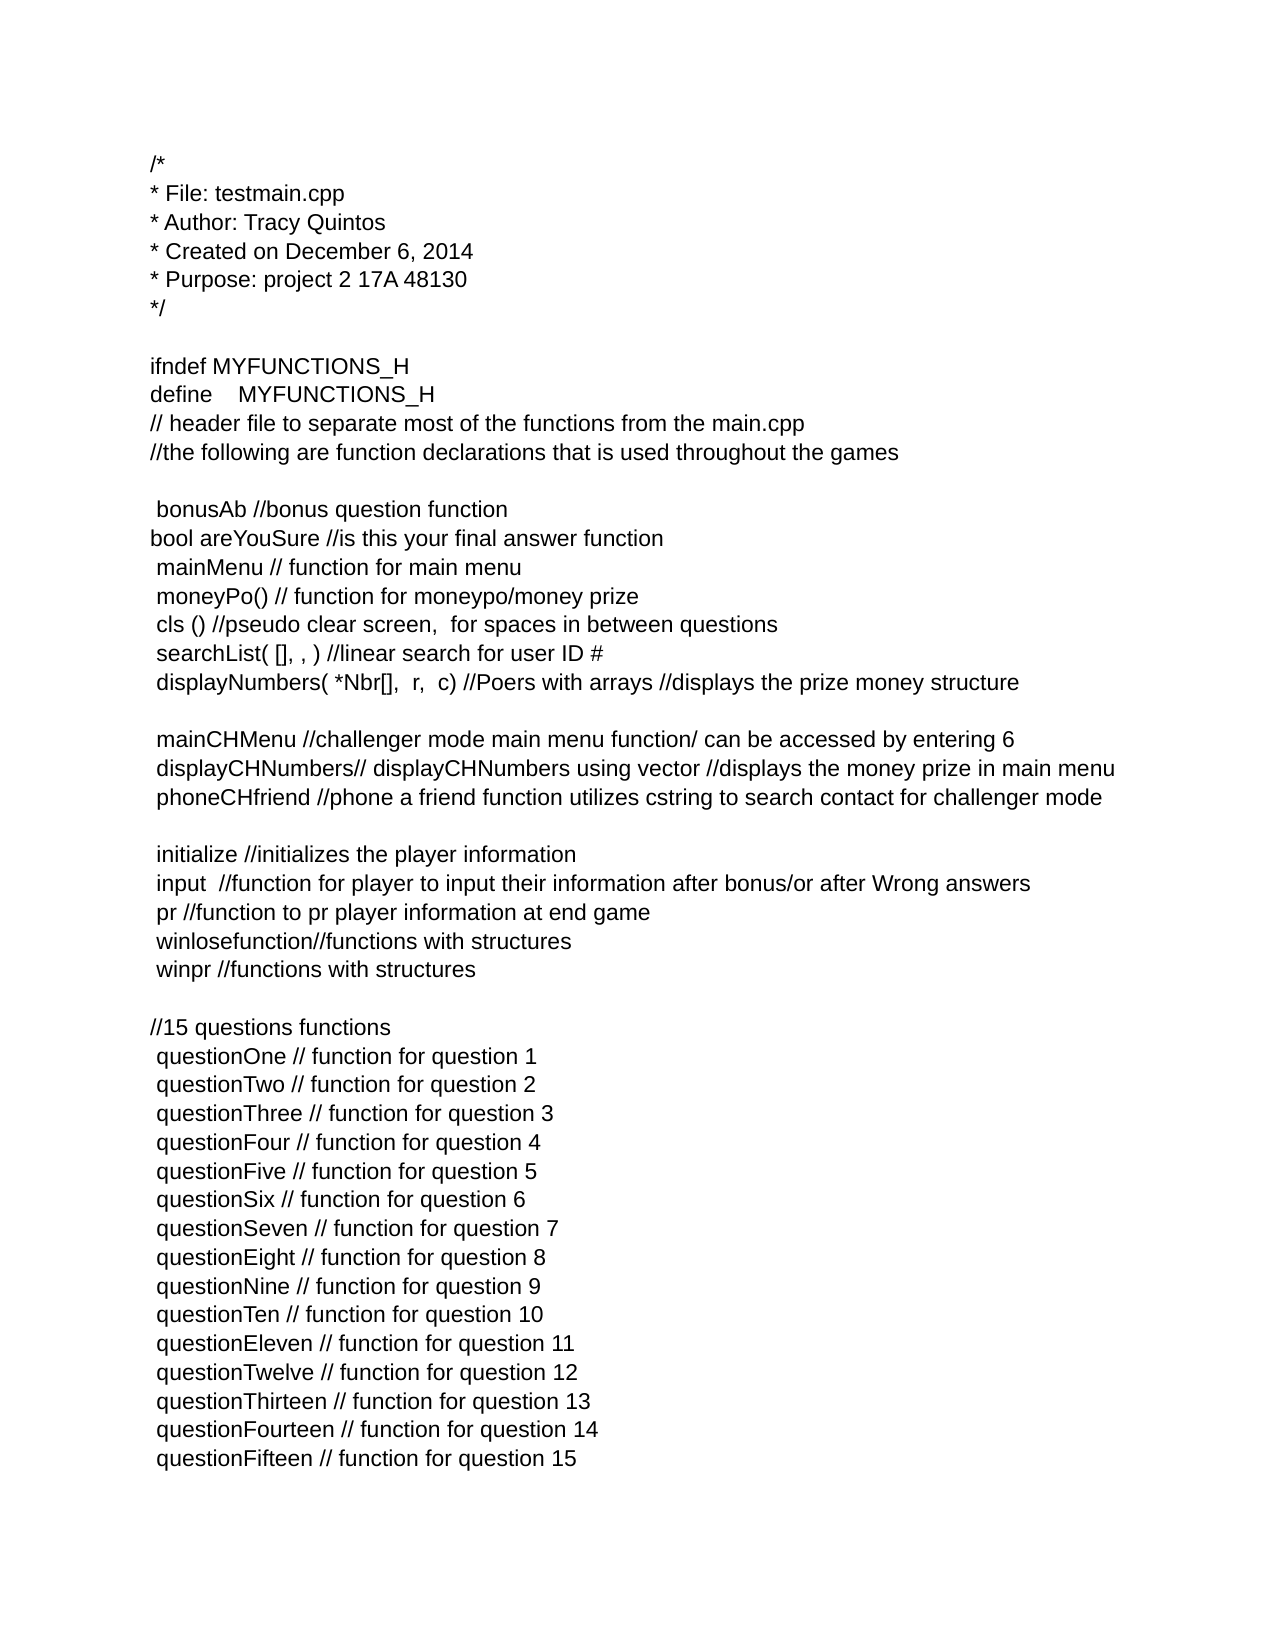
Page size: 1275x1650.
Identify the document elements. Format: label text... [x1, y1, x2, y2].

text questionFifteen // function for question 15 [150, 1444, 1125, 1472]
text winpr //functions with structures [150, 955, 1125, 984]
text */ [150, 294, 1125, 322]
text initialize //initializes the player information [150, 840, 1125, 869]
text questionSix // function for question 6 [150, 1185, 1125, 1214]
text pr //function to pr player information at end game [150, 897, 1125, 926]
text phoneCHfriend //phone a friend function utilizes cstring to search contact for challenger mode [150, 782, 1125, 811]
text questionEight // function for question 8 [150, 1242, 1125, 1271]
text ifndef MYFUNCTIONS_H [150, 351, 1125, 380]
text define MYFUNCTIONS_H [150, 380, 1125, 409]
text bonusAb //bonus question function [150, 495, 1125, 524]
text // header file to separate most of the functions from the main.cpp [150, 409, 1125, 437]
text * File: testmain.cpp [150, 179, 1125, 207]
text displayCHNumbers// displayCHNumbers using vector //displays the money prize in main menu [150, 754, 1125, 782]
text questionNine // function for question 9 [150, 1271, 1125, 1300]
text cls () //pseudo clear screen, for spaces in between questions [150, 610, 1125, 639]
text questionThree // function for question 3 [150, 1099, 1125, 1127]
text //15 questions functions [150, 1012, 1125, 1041]
text * Created on December 6, 2014 [150, 236, 1125, 265]
text questionSeven // function for question 7 [150, 1214, 1125, 1242]
text questionFive // function for question 5 [150, 1156, 1125, 1185]
text searchList( [], , ) //linear search for user ID # [150, 639, 1125, 667]
text questionFourteen // function for question 14 [150, 1415, 1125, 1444]
text //the following are function declarations that is used throughout the games [150, 437, 1125, 466]
text input //function for player to input their information after bonus/or after Wrong answers [150, 869, 1125, 897]
text questionOne // function for question 1 [150, 1041, 1125, 1070]
text bool areYouSure //is this your final answer function [150, 524, 1125, 552]
text winlosefunction//functions with structures [150, 926, 1125, 955]
text mainCHMenu //challenger mode main menu function/ can be accessed by entering 6 [150, 725, 1125, 754]
text questionFour // function for question 4 [150, 1127, 1125, 1156]
text questionTwelve // function for question 12 [150, 1357, 1125, 1386]
text questionTwo // function for question 2 [150, 1070, 1125, 1099]
text questionEleven // function for question 11 [150, 1329, 1125, 1357]
text displayNumbers( *Nbr[], r, c) //Poers with arrays //displays the prize money structure [150, 667, 1125, 696]
text questionThirteen // function for question 13 [150, 1386, 1125, 1415]
text * Purpose: project 2 17A 48130 [150, 265, 1125, 294]
text mainMenu // function for main menu [150, 552, 1125, 581]
text moneyPo() // function for moneypo/money prize [150, 581, 1125, 610]
text * Author: Tracy Quintos [150, 207, 1125, 236]
text questionTen // function for question 10 [150, 1300, 1125, 1329]
text /* [150, 150, 1125, 179]
